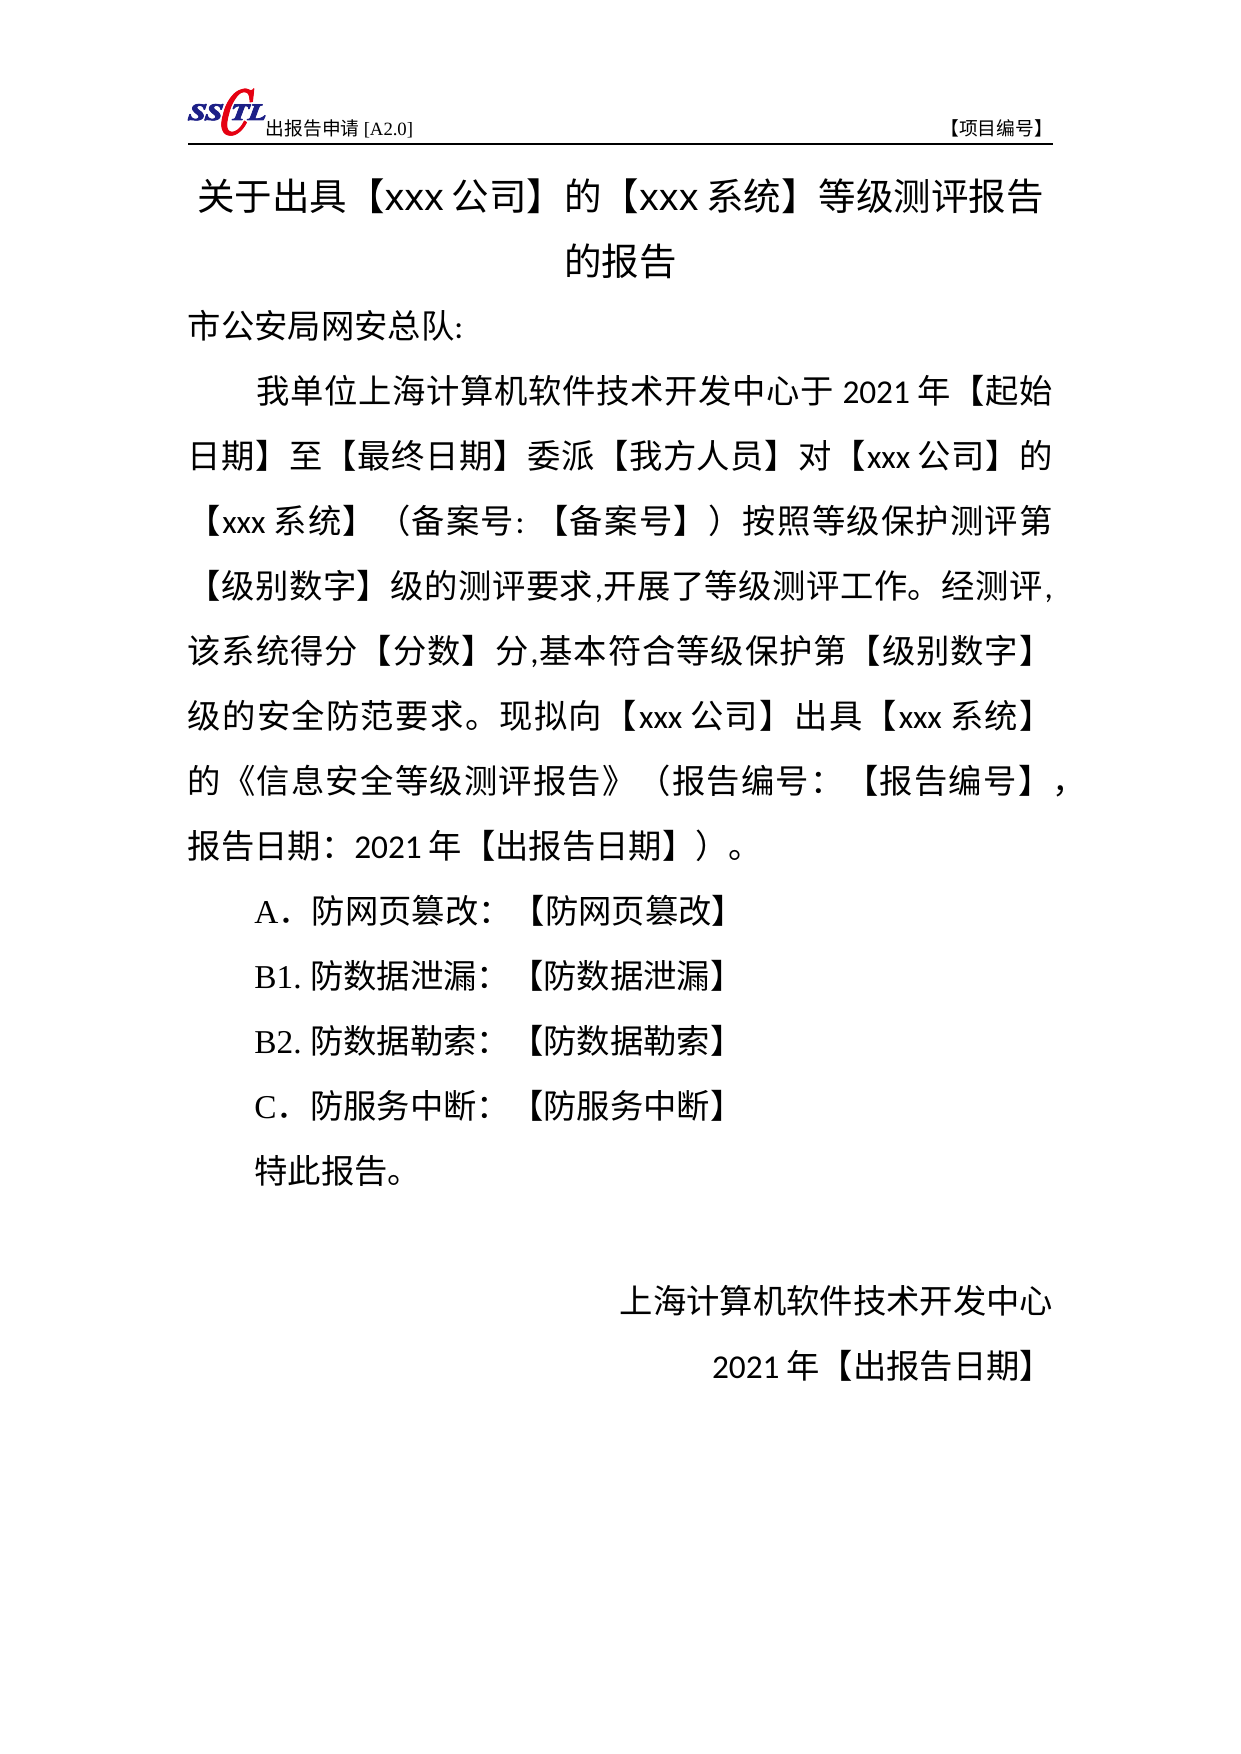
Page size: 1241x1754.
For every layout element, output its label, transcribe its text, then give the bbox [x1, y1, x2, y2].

text B1. 防数据泄漏：【防数据泄漏】 [187, 942, 1053, 1007]
text A．防网页篡改：【防网页篡改】 [187, 877, 1053, 942]
text 市公安局网安总队: [187, 292, 1053, 357]
text 我单位上海计算机软件技术开发中心于2021年【起始日期】至【最终日期】委派【我方人员】对【xxx公司】的【xxx系统】（备案号: 【备案号】）按照等级保护测评第【级别数字】级的测评要求,开展了等级测评工作。经测评,该系统得分【分数】分,基本符合等级保护第【级别数字】级的安全防范要求。现拟向【xxx公司】出具【xxx系统】的《信息安全等级测评报告》（报告编号：【报告编号】，报告日期：2021年【出报告日期】）。 [187, 357, 1053, 877]
picture [187, 88, 266, 136]
text 2021年【出报告日期】 [187, 1332, 1053, 1397]
text 特此报告。 [187, 1137, 1053, 1202]
text 关于出具【xxx公司】的【xxx系统】等级测评报告的报告 [187, 162, 1053, 292]
text C．防服务中断：【防服务中断】 [187, 1072, 1053, 1137]
text B2. 防数据勒索：【防数据勒索】 [187, 1007, 1053, 1072]
text 上海计算机软件技术开发中心 [187, 1267, 1053, 1332]
